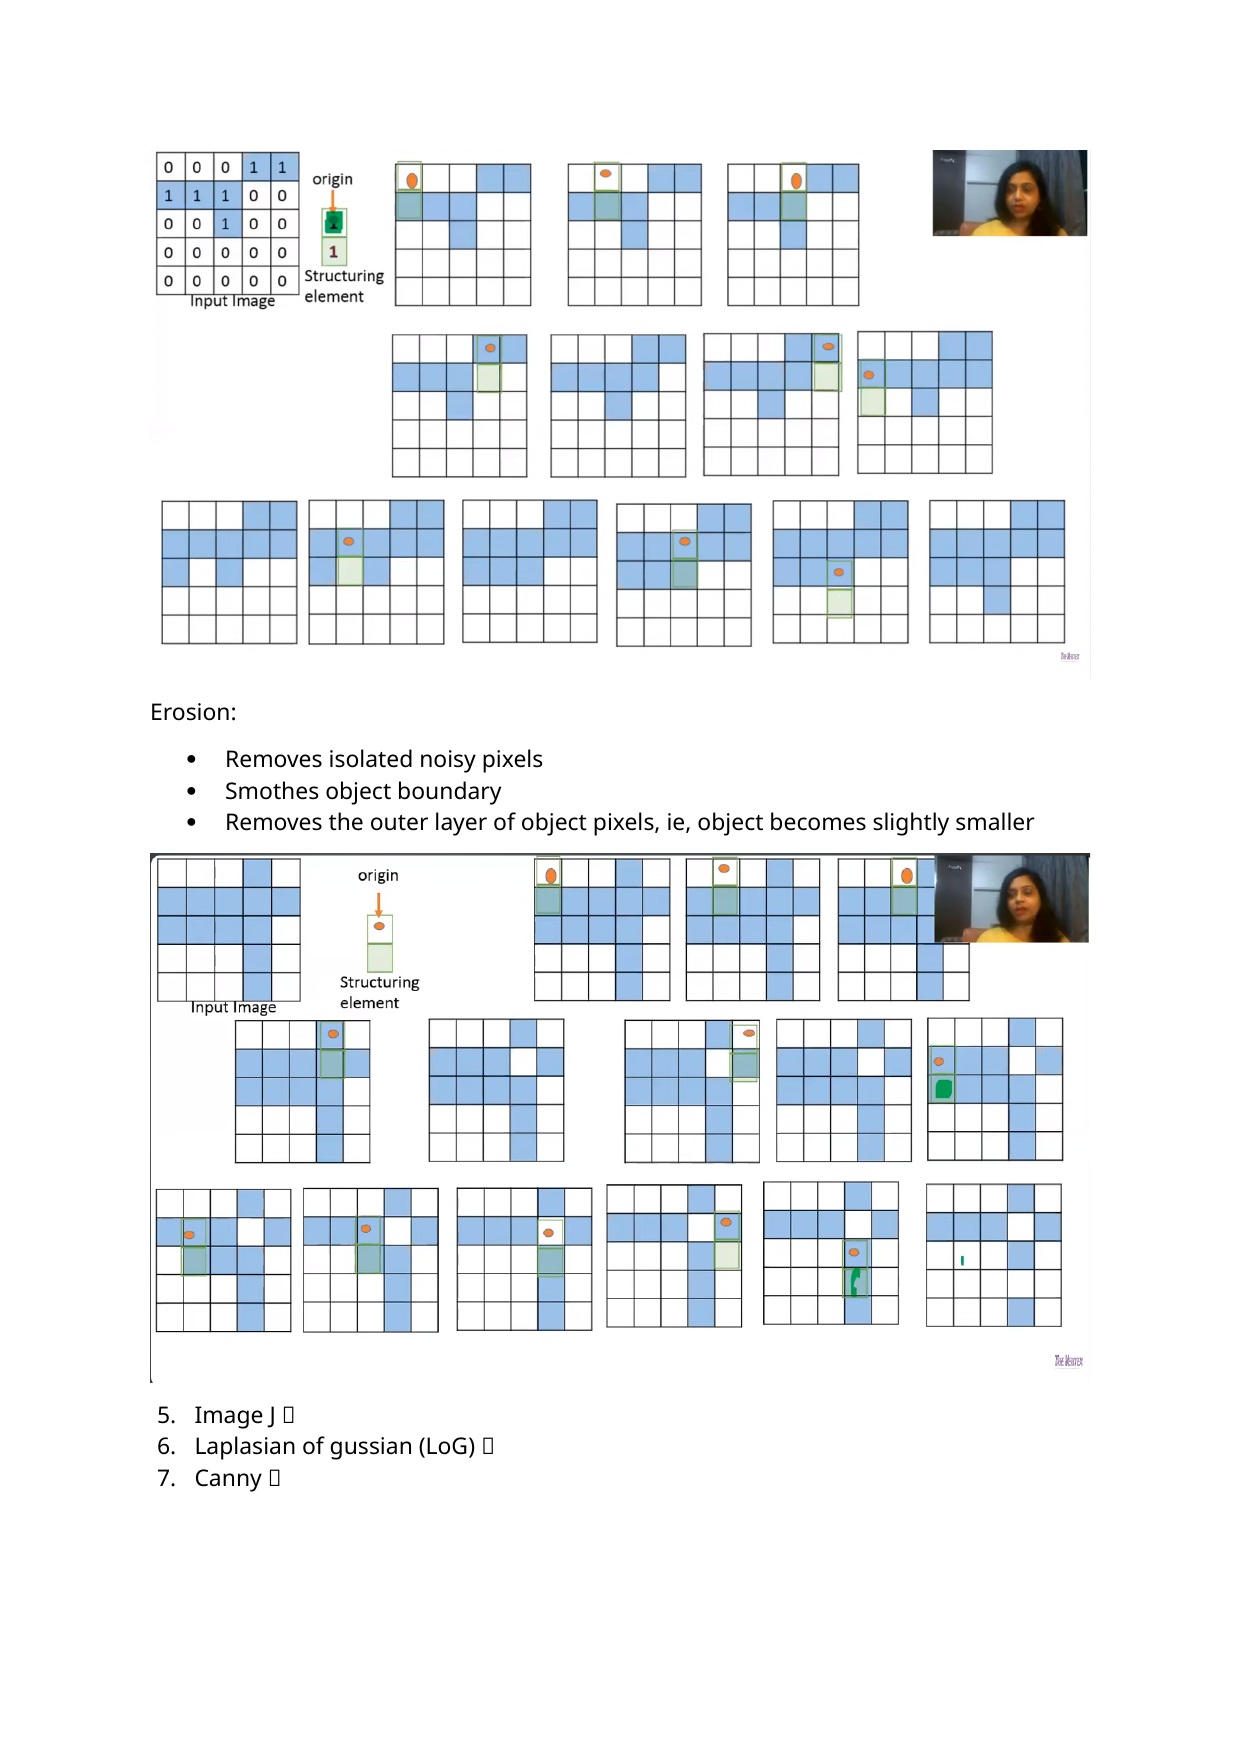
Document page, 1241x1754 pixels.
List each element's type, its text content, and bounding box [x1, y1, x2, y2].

list Canny ✅ [157, 1462, 1090, 1493]
list Image J ✅ [157, 1399, 1090, 1430]
list Laplasian of gussian (LoG) ✅ [157, 1430, 1090, 1462]
list Removes isolated noisy pixels [187, 743, 1090, 775]
list Removes the outer layer of object pixels, ie, object becomes slightly smaller [187, 806, 1090, 837]
picture [150, 853, 1091, 1383]
list Smothes object boundary [187, 775, 1090, 806]
text Erosion: [150, 696, 1090, 727]
picture [150, 150, 1091, 679]
